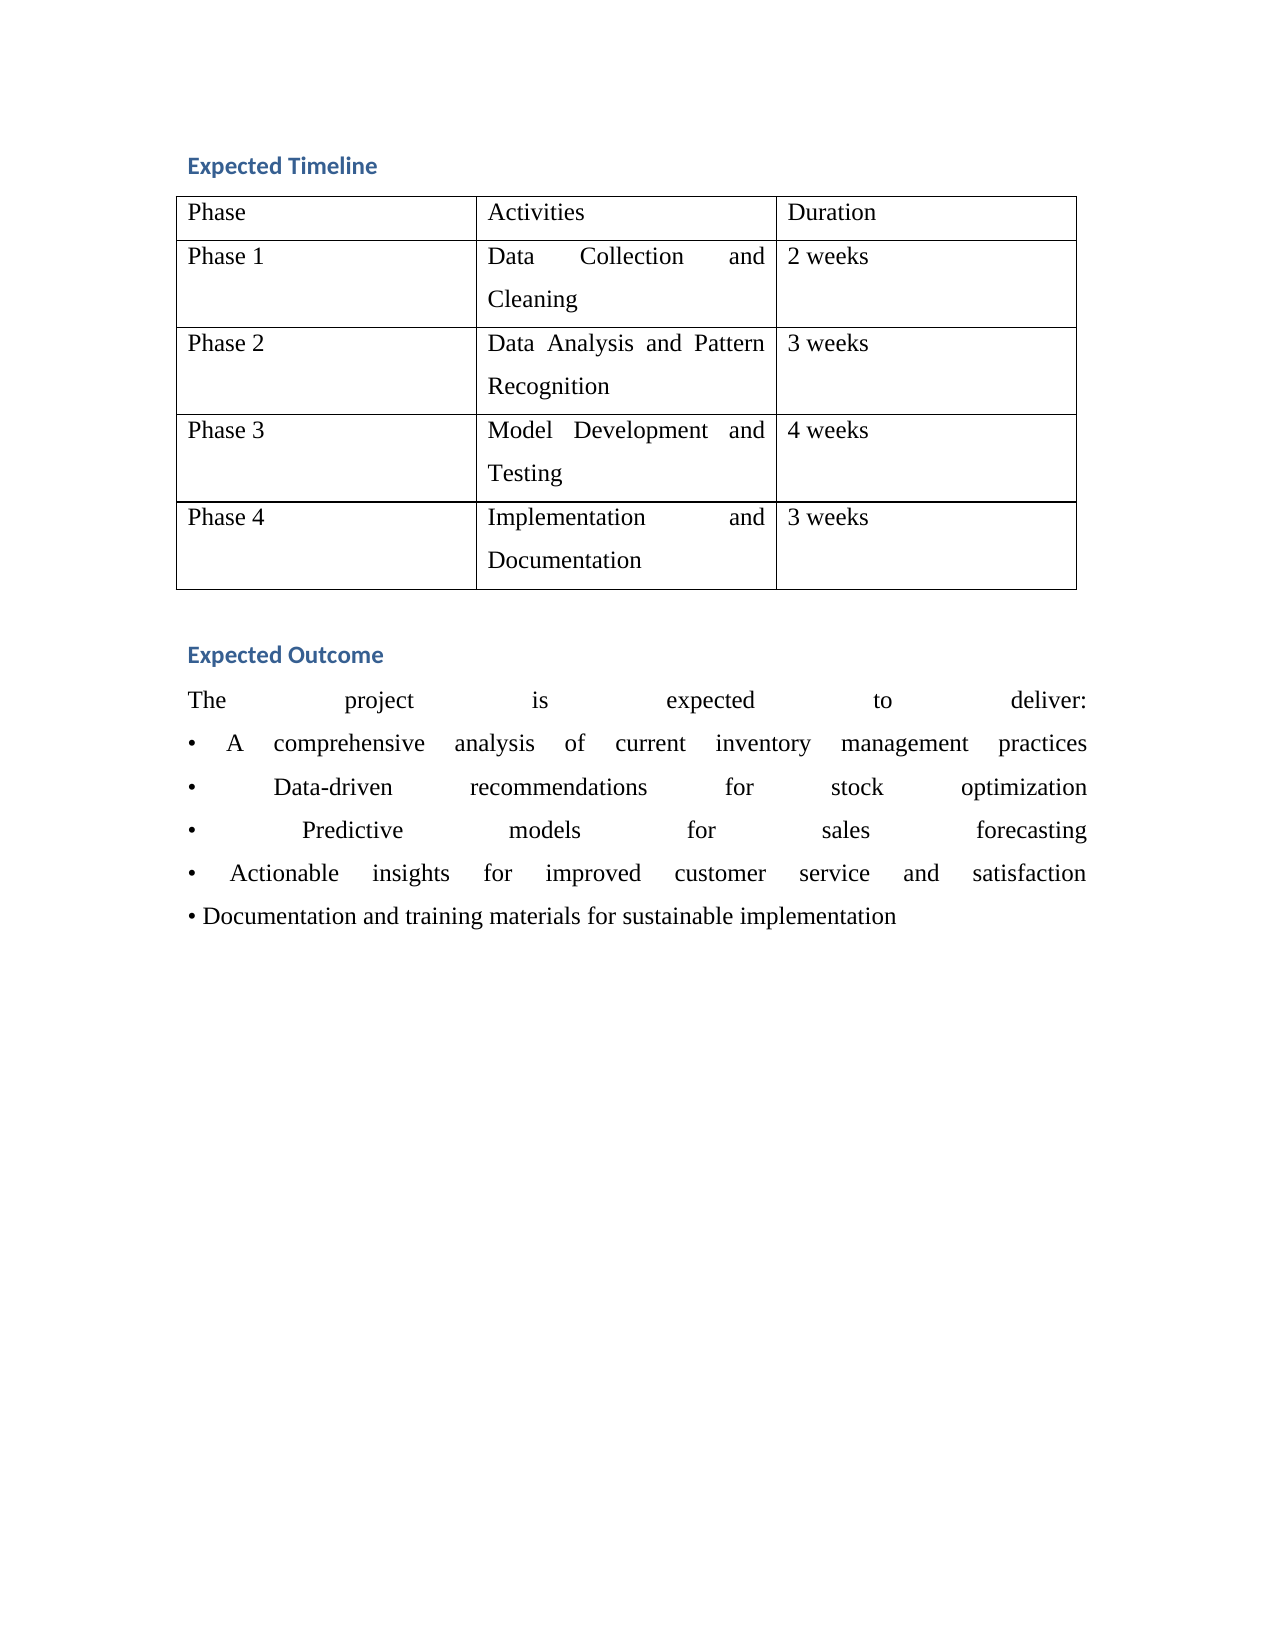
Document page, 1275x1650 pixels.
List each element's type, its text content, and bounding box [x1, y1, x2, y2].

table_cell Phase 2 [177, 328, 476, 414]
table_cell Model Development and Testing [477, 415, 776, 501]
text The project is expected to deliver: • A comprehensive analysis of current inventory management practices • Data-driven recommendations for stock optimization • Predictive models for sales forecasting • Actionable insights for improved customer service and satisfaction • Documentation and training materials for sustainable implementation [187, 685, 1087, 930]
table_cell Phase 3 [177, 415, 476, 501]
table_cell Implementation and Documentation [477, 503, 776, 588]
subtitle Expected Outcome [187, 639, 1087, 670]
table_header Activities [477, 197, 776, 240]
table_cell Data Analysis and Pattern Recognition [477, 328, 776, 414]
table_cell Phase 4 [177, 503, 476, 588]
table_header Phase [177, 197, 476, 240]
table_cell 3 weeks [777, 328, 1076, 414]
table_cell Phase 1 [177, 241, 476, 327]
table_cell 4 weeks [777, 415, 1076, 501]
subtitle Expected Timeline [187, 150, 1087, 181]
table_cell 2 weeks [777, 241, 1076, 327]
table_cell 3 weeks [777, 503, 1076, 588]
table_cell Data Collection and Cleaning [477, 241, 776, 327]
table_header Duration [777, 197, 1076, 240]
